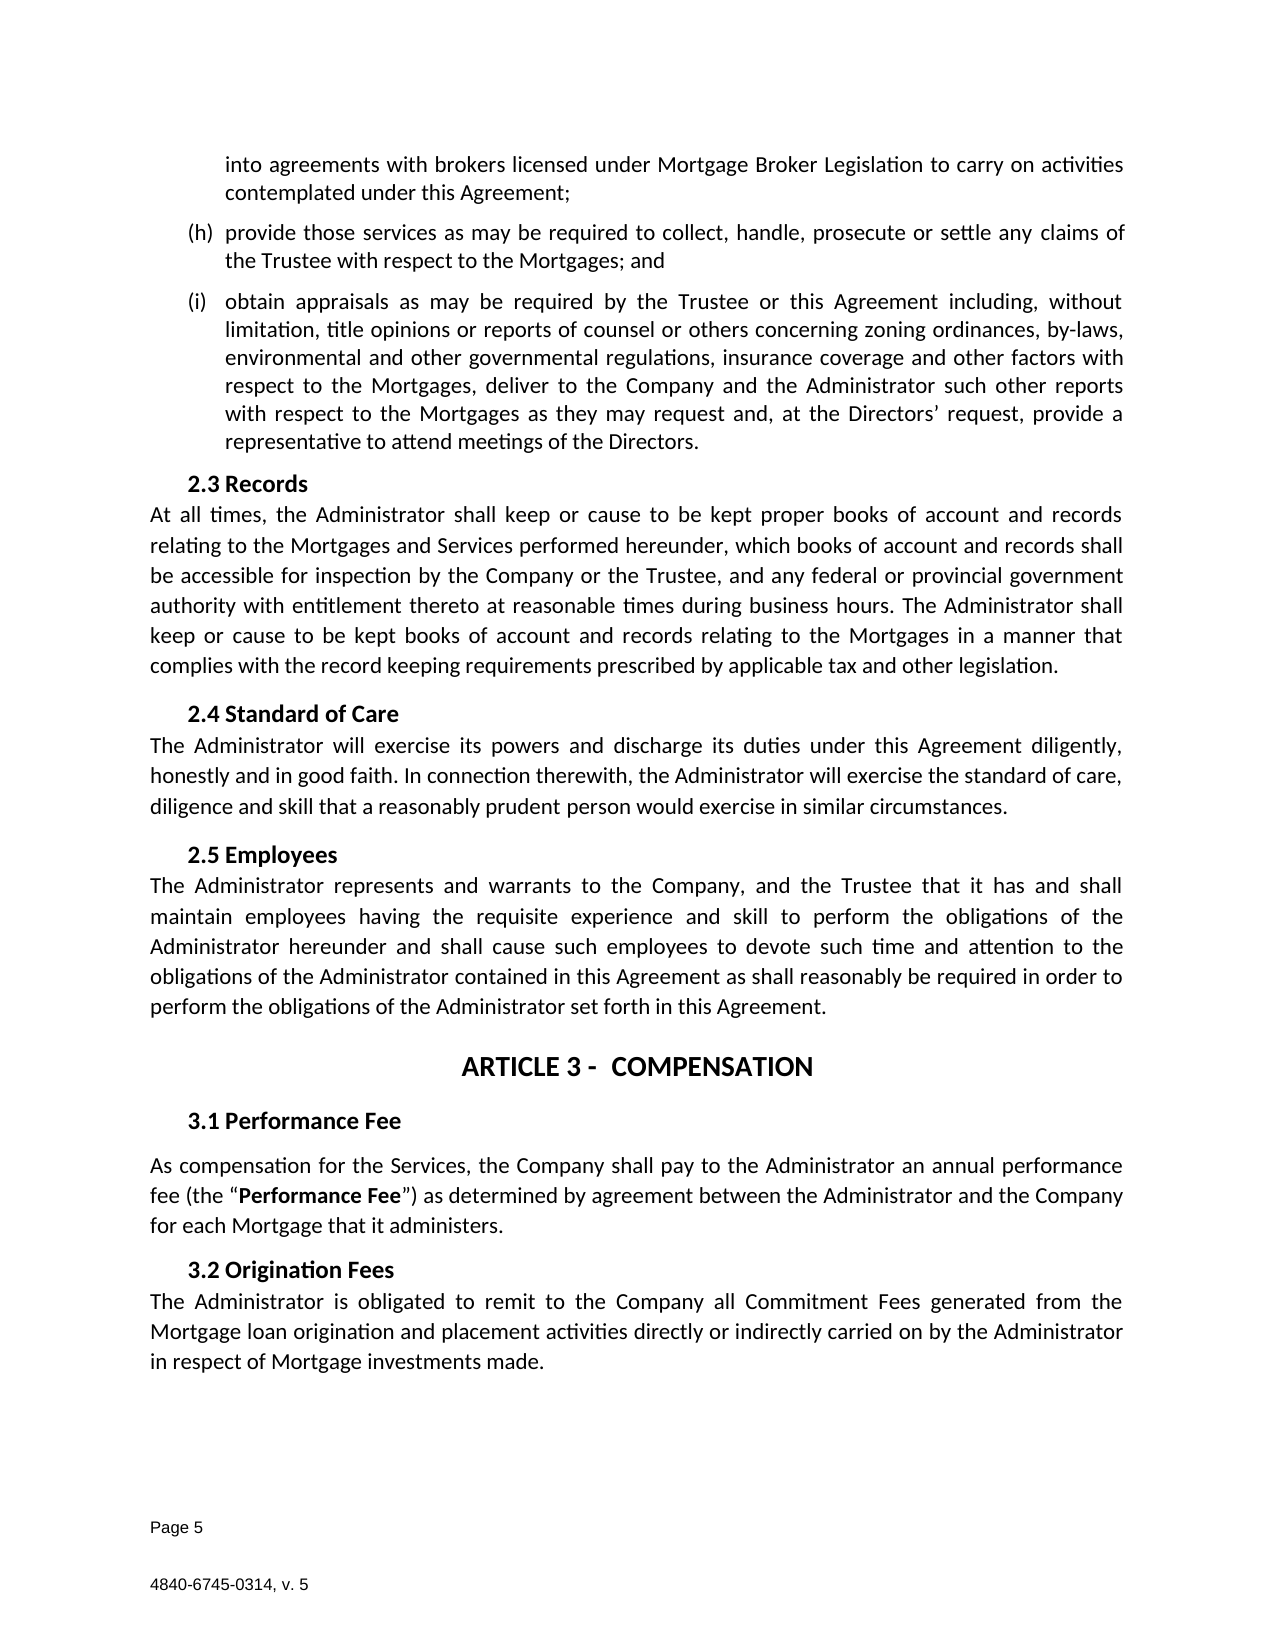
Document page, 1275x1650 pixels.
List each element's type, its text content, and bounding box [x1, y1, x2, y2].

text Records [187, 468, 1125, 498]
text obtain appraisals as may be required by the Trustee or this Agreement including, without limitation, title opinions or reports of counsel or others concerning zoning ordinances, by-laws, environmental and other governmental regulations, insurance coverage and other factors with respect to the Mortgages, deliver to the Company and the Administrator such other reports with respect to the Mortgages as they may request and, at the Directors’ request, provide a representative to attend meetings of the Directors. [187, 287, 1125, 455]
text The Administrator is obligated to remit to the Company all Commitment Fees generated from the Mortgage loan origination and placement activities directly or indirectly carried on by the Administrator in respect of Mortgage investments made. [150, 1287, 1125, 1375]
text The Administrator will exercise its powers and discharge its duties under this Agreement diligently, honestly and in good faith. In connection therewith, the Administrator will exercise the standard of care, diligence and skill that a reasonably prudent person would exercise in similar circumstances. [150, 731, 1125, 820]
text At all times, the Administrator shall keep or cause to be kept proper books of account and records relating to the Mortgages and Services performed hereunder, which books of account and records shall be accessible for inspection by the Company or the Trustee, and any federal or provincial government authority with entitlement thereto at reasonable times during business hours. The Administrator shall keep or cause to be kept books of account and records relating to the Mortgages in a manner that complies with the record keeping requirements prescribed by applicable tax and other legislation. [150, 501, 1125, 680]
text Performance Fee [187, 1105, 1125, 1136]
text Origination Fees [187, 1254, 1125, 1284]
text Standard of Care [187, 698, 1125, 729]
text As compensation for the Services, the Company shall pay to the Administrator an annual performance fee (the “Performance Fee”) as determined by agreement between the Administrator and the Company for each Mortgage that it administers. [150, 1151, 1125, 1239]
text The Administrator represents and warrants to the Company, and the Trustee that it has and shall maintain employees having the requisite experience and skill to perform the obligations of the Administrator hereunder and shall cause such employees to devote such time and attention to the obligations of the Administrator contained in this Agreement as shall reasonably be required in order to perform the obligations of the Administrator set forth in this Agreement. [150, 872, 1125, 1021]
text provide those services as may be required to collect, handle, prosecute or settle any claims of the Trustee with respect to the Mortgages; and [187, 218, 1125, 274]
text COMPENSATION [150, 1048, 1125, 1083]
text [187, 150, 1125, 206]
text Employees [187, 839, 1125, 869]
